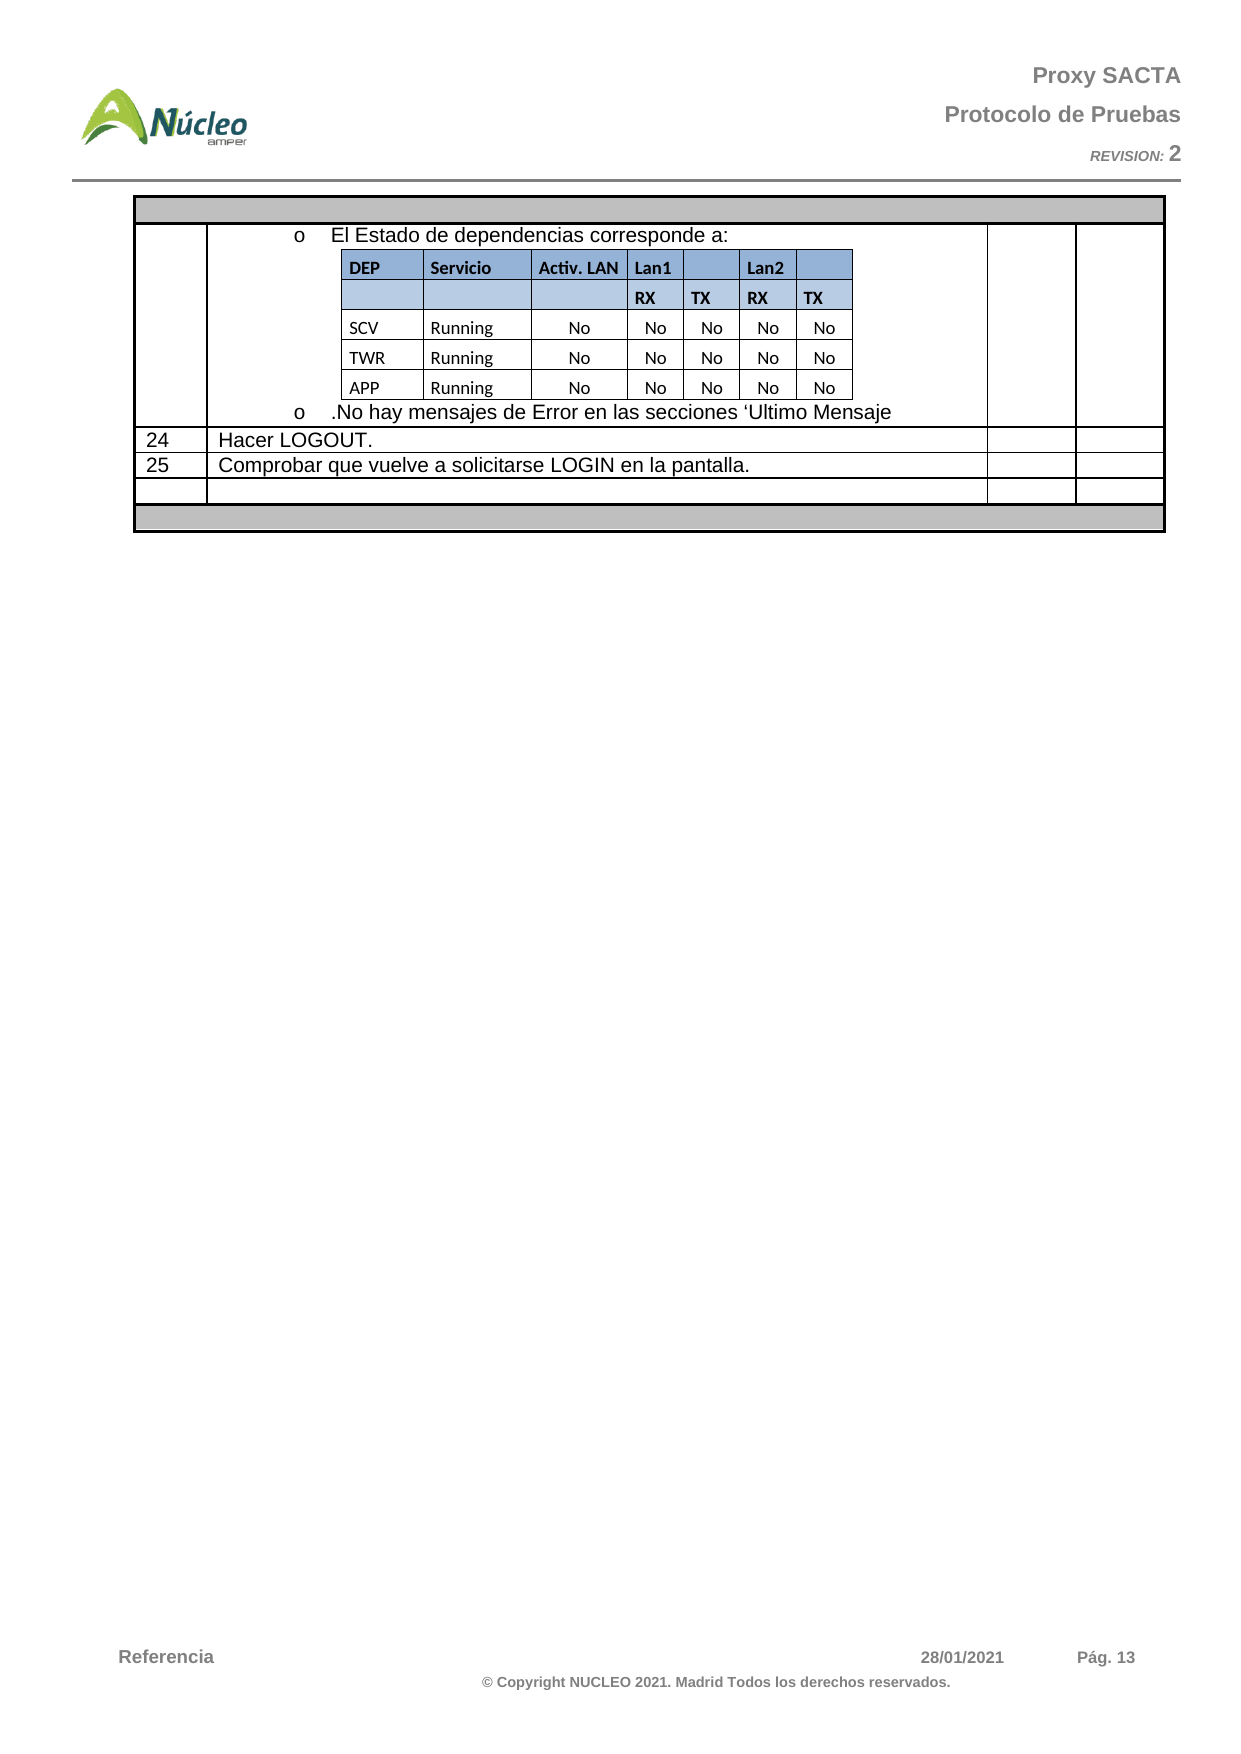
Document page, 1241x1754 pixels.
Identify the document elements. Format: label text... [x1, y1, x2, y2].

table_cell [208, 479, 987, 502]
table_cell [1077, 479, 1163, 502]
table_cell [988, 428, 1075, 451]
table_cell [988, 453, 1075, 477]
table_cell 24 [136, 428, 206, 451]
table_cell Comprobar que vuelve a solicitarse LOGIN en la pantalla. [208, 453, 987, 477]
table_cell [136, 479, 206, 502]
table_cell Hacer LOGOUT. [208, 428, 987, 451]
table_cell [1077, 428, 1163, 451]
table_cell [136, 506, 1163, 529]
table_cell [988, 479, 1075, 502]
table_cell [988, 225, 1075, 426]
table_header [136, 198, 1163, 222]
picture [73, 77, 251, 151]
table_cell [1077, 453, 1163, 477]
table_cell 25 [136, 453, 206, 477]
table_cell [1077, 225, 1163, 426]
table_cell 23 [136, 225, 206, 426]
